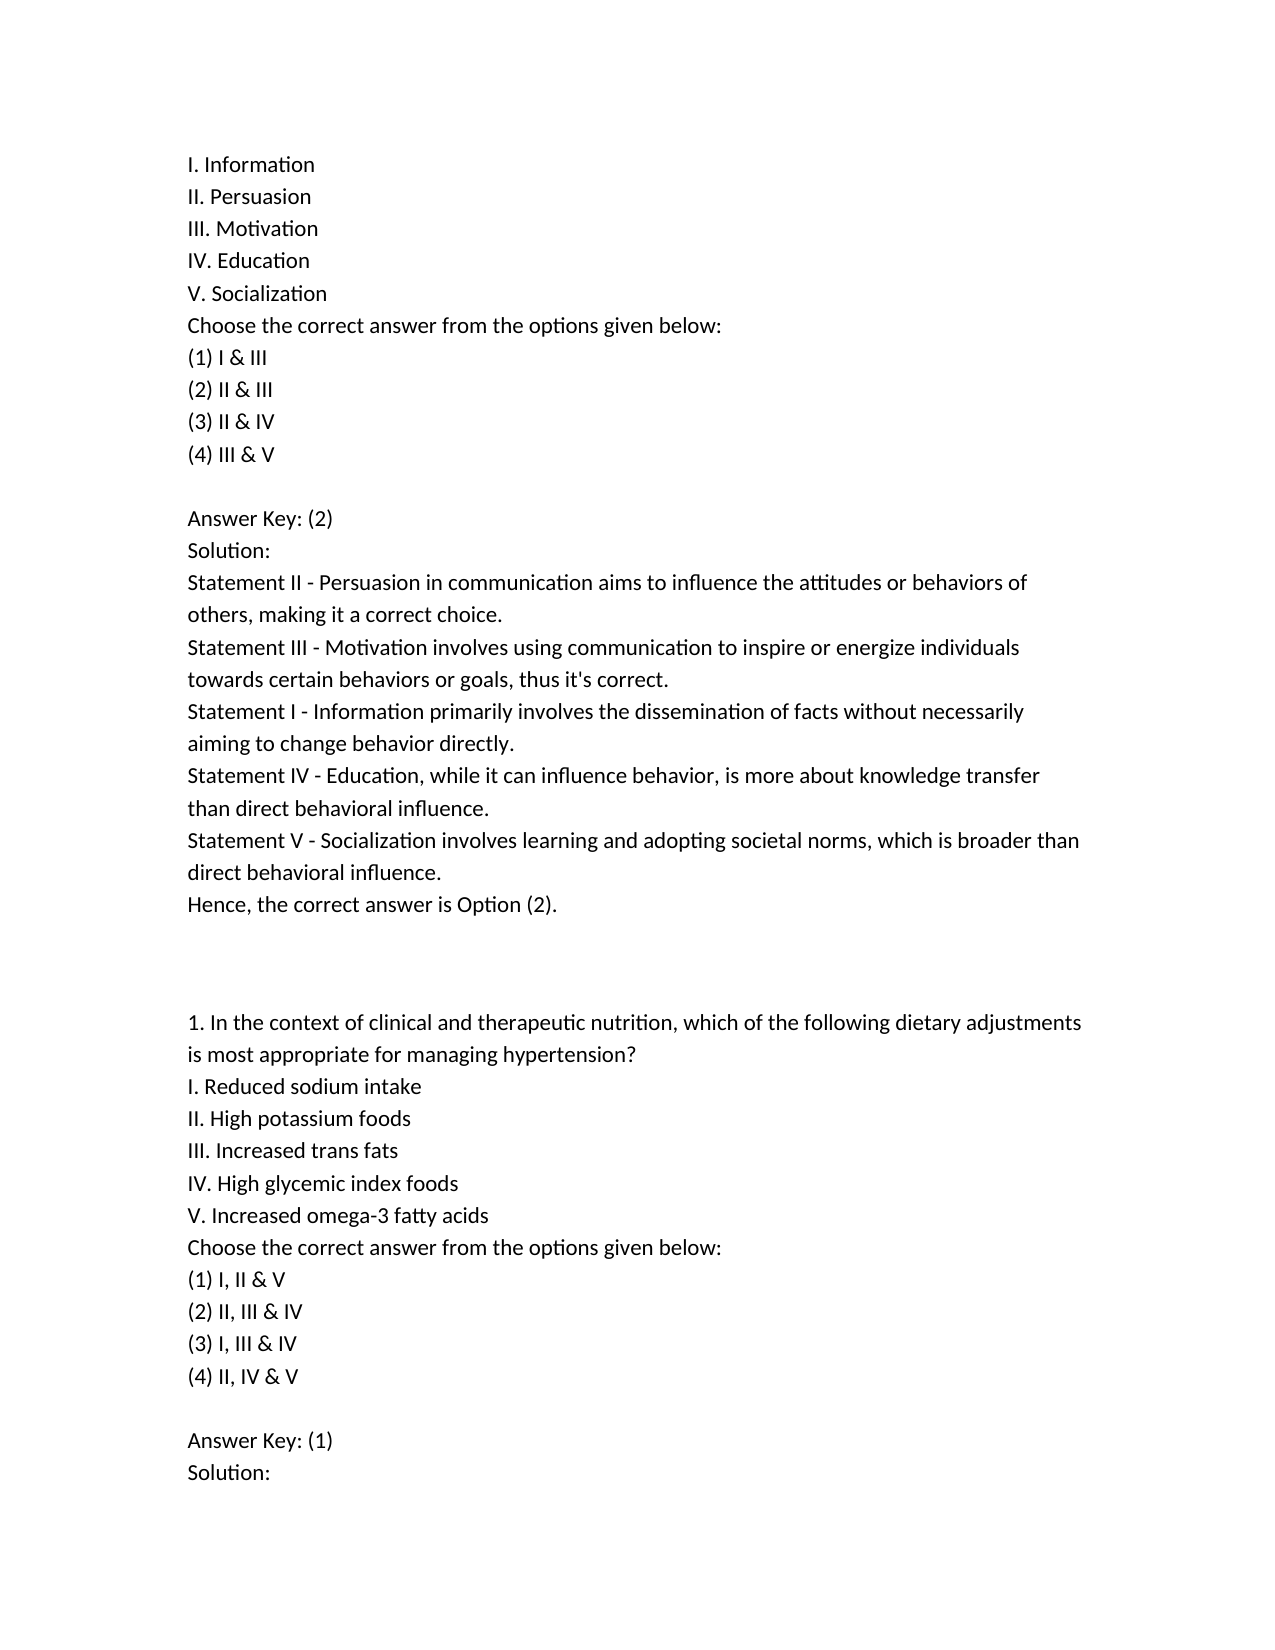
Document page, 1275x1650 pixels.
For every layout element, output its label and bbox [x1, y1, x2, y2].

text [187, 943, 1087, 1486]
text [187, 150, 1087, 918]
